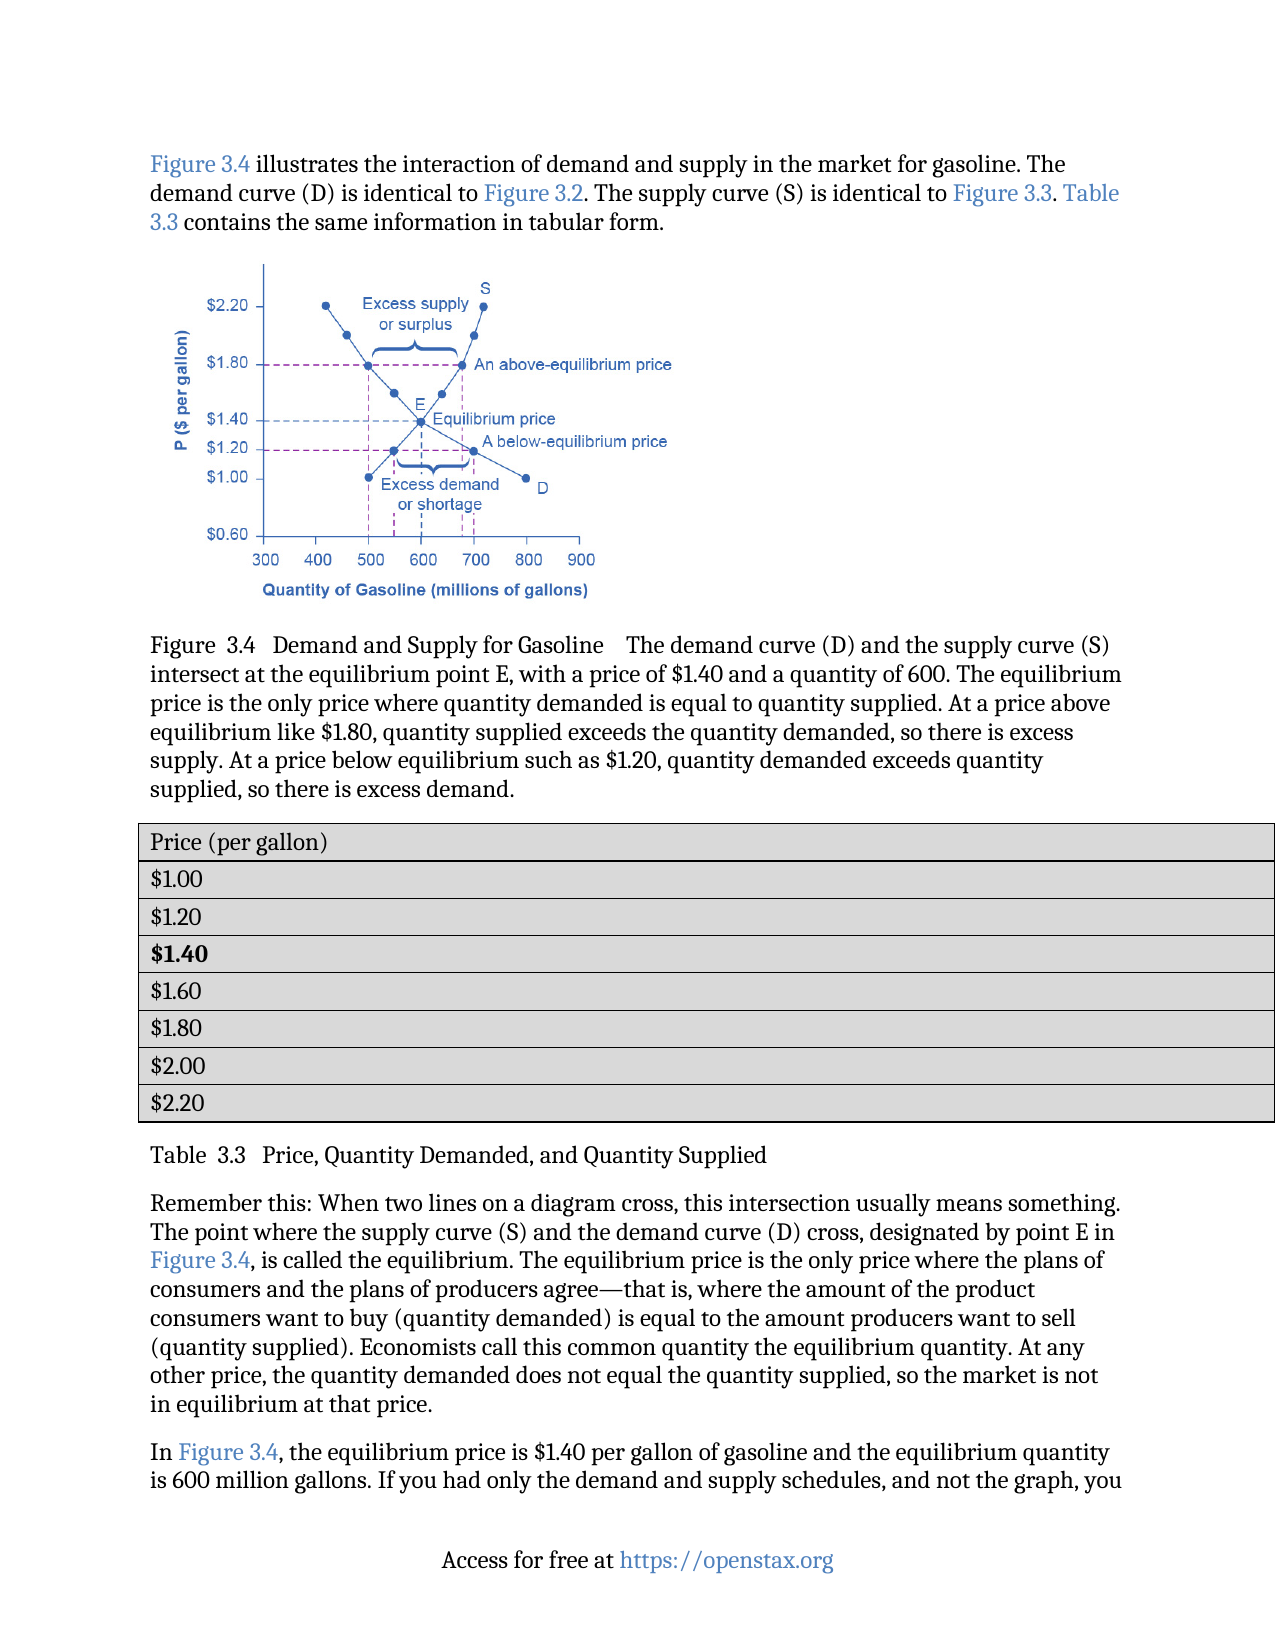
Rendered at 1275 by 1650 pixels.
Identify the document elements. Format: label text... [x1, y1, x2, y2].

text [150, 1437, 1125, 1495]
text Figure 3.4 Demand and Supply for Gasoline The demand curve (D) and the supply curve (S) intersect at the equilibrium point E, with a price of $1.40 and a quantity of 600. The equilibrium price is the only price where quantity demanded is equal to quantity supplied. At a price above equilibrium like $1.80, quantity supplied exceeds the quantity demanded, so there is excess supply. At a price below equilibrium such as $1.20, quantity demanded exceeds quantity supplied, so there is excess demand. [150, 631, 1125, 804]
table_cell $2.20 [139, 1085, 1274, 1121]
text Figure 3.4 illustrates the interaction of demand and supply in the market for gasoline. The demand curve (D) is identical to Figure 3.2. The supply curve (S) is identical to Figure 3.3. Table 3.3 contains the same information in tabular form. [150, 150, 1125, 236]
table_cell $1.60 [139, 973, 1274, 1009]
table_cell $1.20 [139, 899, 1274, 935]
table_cell $1.00 [139, 862, 1274, 898]
text Remember this: When two lines on a diagram cross, this intersection usually means something. The point where the supply curve (S) and the demand curve (D) cross, designated by point E in Figure 3.4, is called the equilibrium. The equilibrium price is the only price where the plans of consumers and the plans of producers agree—that is, where the amount of the product consumers want to buy (quantity demanded) is equal to the amount producers want to sell (quantity supplied). Economists call this common quantity the equilibrium quantity. At any other price, the quantity demanded does not equal the quantity supplied, so the market is not in equilibrium at that price. [150, 1189, 1125, 1419]
table_cell $1.40 [139, 936, 1274, 972]
table_cell $2.00 [139, 1048, 1274, 1084]
table_cell $1.80 [139, 1011, 1274, 1047]
picture [168, 255, 675, 611]
table_header Price (per gallon) [139, 824, 1274, 860]
text Table 3.3 Price, Quantity Demanded, and Quantity Supplied [150, 1141, 1125, 1170]
